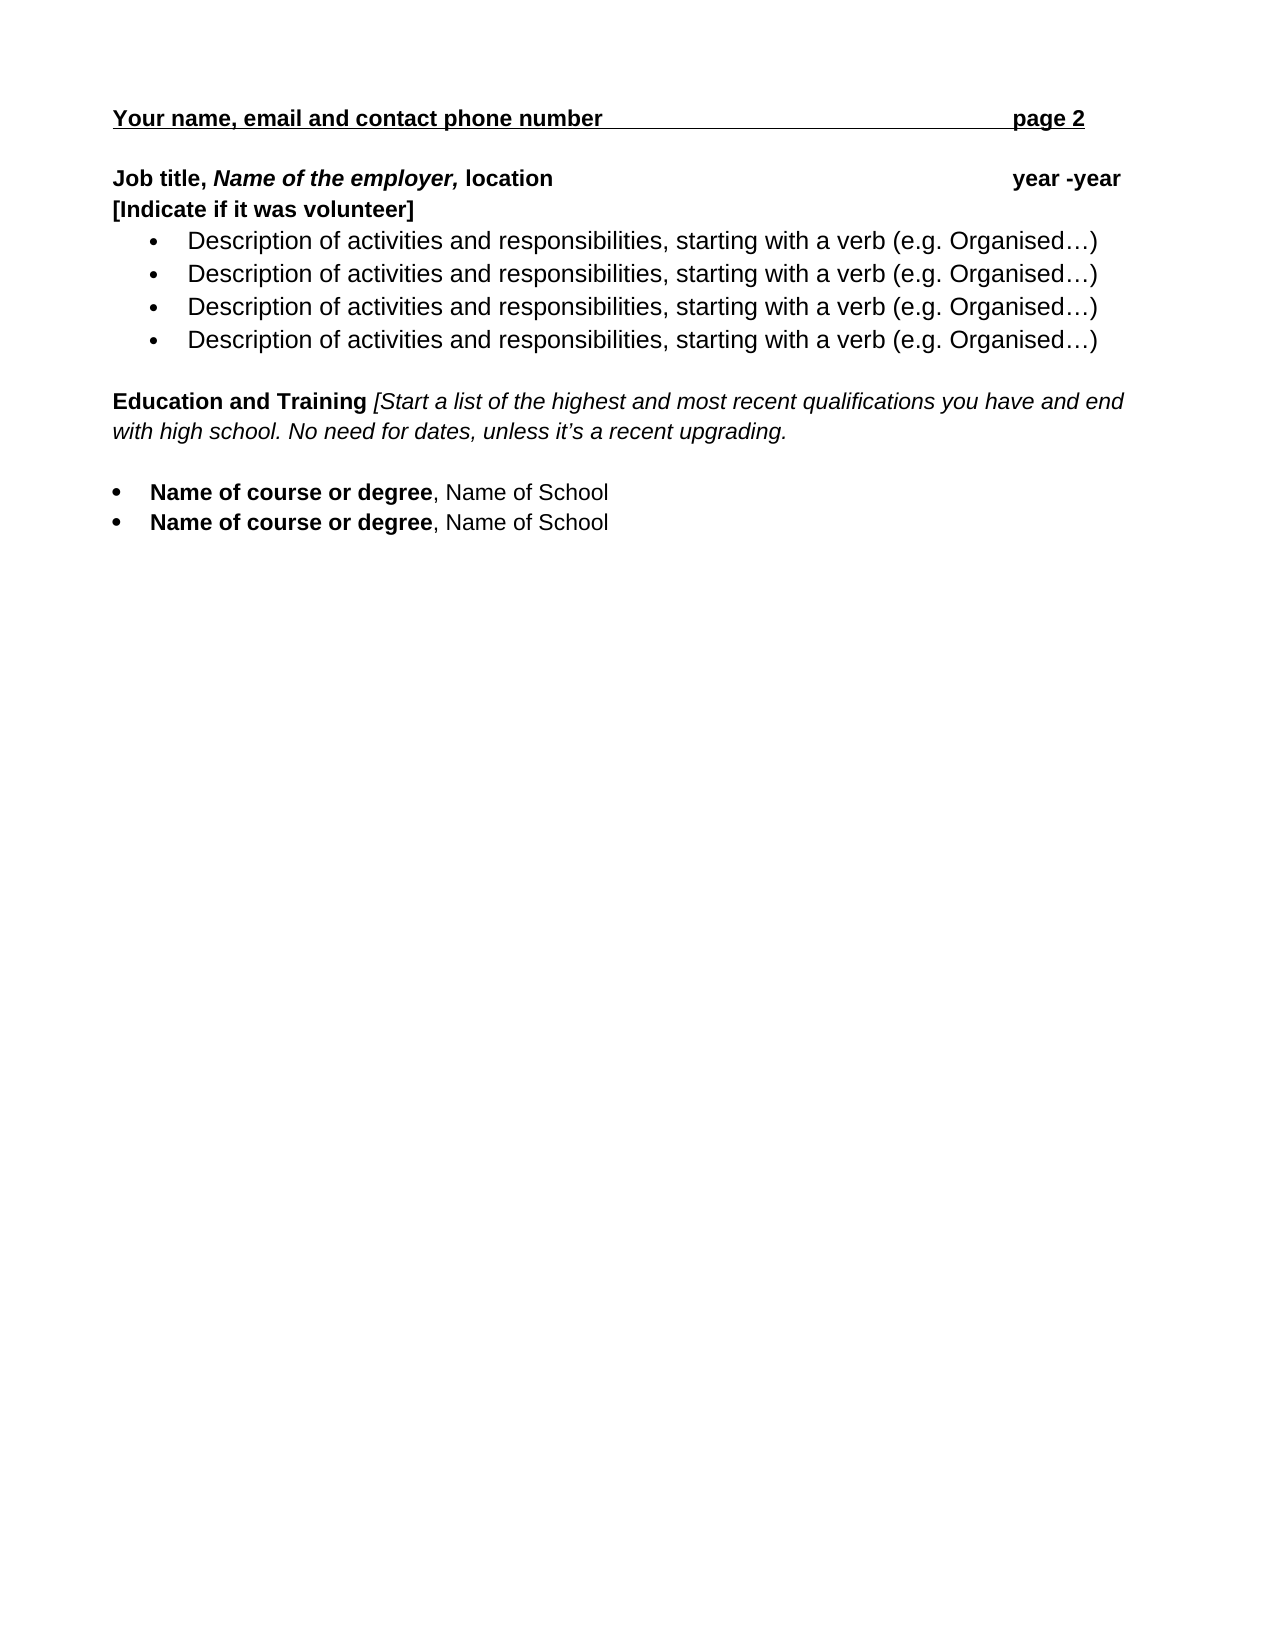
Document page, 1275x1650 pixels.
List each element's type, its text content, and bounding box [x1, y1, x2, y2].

text [Indicate if it was volunteer] [112, 196, 1162, 222]
subtitle Education and Training [Start a list of the highest and most recent qualifications you have and end with high school. No need for dates, unless it’s a recent upgrading. [112, 388, 1162, 445]
list Description of activities and responsibilities, starting with a verb (e.g. Organised…) [150, 292, 1162, 321]
text Job title, Name of the employer, location year -year [112, 165, 1162, 192]
text Your name, email and contact phone number page 2 [112, 105, 1162, 131]
subtitle Name of course or degree, Name of School [112, 509, 1162, 535]
subtitle Name of course or degree, Name of School [112, 479, 1162, 505]
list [150, 226, 1162, 254]
list Description of activities and responsibilities, starting with a verb (e.g. Organised…) [150, 259, 1162, 288]
list Description of activities and responsibilities, starting with a verb (e.g. Organised…) [150, 325, 1162, 354]
